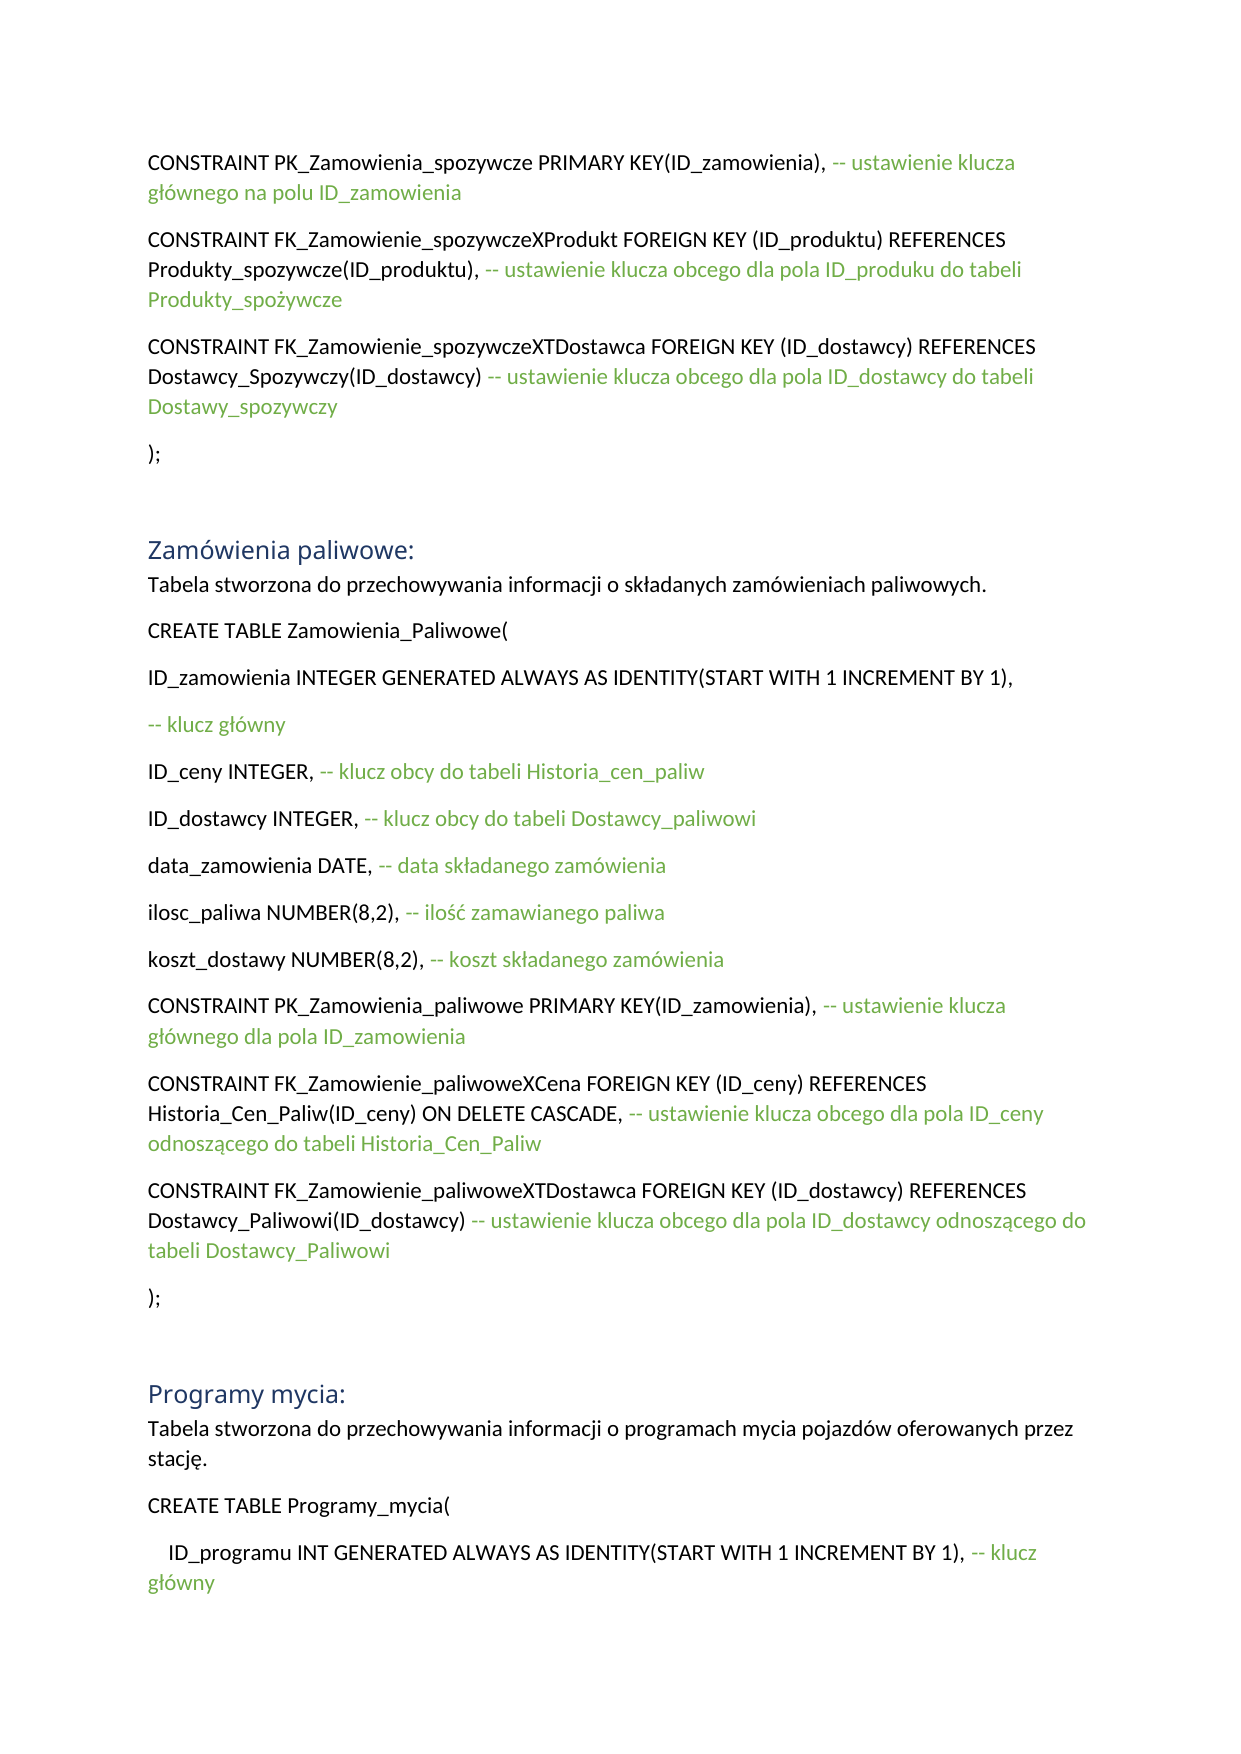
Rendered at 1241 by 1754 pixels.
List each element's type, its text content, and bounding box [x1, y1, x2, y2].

text data_zamowienia DATE, -- data składanego zamówienia [148, 851, 1093, 879]
subtitle Zamówienia paliwowe: [148, 533, 1093, 567]
text CONSTRAINT PK_Zamowienia_paliwowe PRIMARY KEY(ID_zamowienia), -- ustawienie klucza głównego dla pola ID_zamowienia [148, 992, 1093, 1050]
text ID_dostawcy INTEGER, -- klucz obcy do tabeli Dostawcy_paliwowi [148, 804, 1093, 832]
text ID_programu INT GENERATED ALWAYS AS IDENTITY(START WITH 1 INCREMENT BY 1), -- klucz główny [148, 1538, 1093, 1596]
text CREATE TABLE Programy_mycia( [148, 1491, 1093, 1519]
text ); [148, 439, 1093, 467]
text ID_zamowienia INTEGER GENERATED ALWAYS AS IDENTITY(START WITH 1 INCREMENT BY 1), [148, 663, 1093, 692]
subtitle Programy mycia: [148, 1377, 1093, 1411]
text ); [148, 1283, 1093, 1311]
text CONSTRAINT FK_Zamowienie_paliwoweXTDostawca FOREIGN KEY (ID_dostawcy) REFERENCES Dostawcy_Paliwowi(ID_dostawcy) -- ustawienie klucza obcego dla pola ID_dostawcy odnoszącego do tabeli Dostawcy_Paliwowi [148, 1176, 1093, 1264]
text CREATE TABLE Zamowienia_Paliwowe( [148, 617, 1093, 645]
text CONSTRAINT PK_Zamowienia_spozywcze PRIMARY KEY(ID_zamowienia), -- ustawienie klucza głównego na polu ID_zamowienia [148, 148, 1093, 206]
text Tabela stworzona do przechowywania informacji o składanych zamówieniach paliwowych. [148, 570, 1093, 598]
text -- klucz główny [148, 710, 1093, 738]
text CONSTRAINT FK_Zamowienie_paliwoweXCena FOREIGN KEY (ID_ceny) REFERENCES Historia_Cen_Paliw(ID_ceny) ON DELETE CASCADE, -- ustawienie klucza obcego dla pola ID_ceny odnoszącego do tabeli Historia_Cen_Paliw [148, 1069, 1093, 1157]
text Tabela stworzona do przechowywania informacji o programach mycia pojazdów oferowanych przez stację. [148, 1414, 1093, 1472]
text koszt_dostawy NUMBER(8,2), -- koszt składanego zamówienia [148, 945, 1093, 973]
text ID_ceny INTEGER, -- klucz obcy do tabeli Historia_cen_paliw [148, 757, 1093, 785]
text CONSTRAINT FK_Zamowienie_spozywczeXTDostawca FOREIGN KEY (ID_dostawcy) REFERENCES Dostawcy_Spozywczy(ID_dostawcy) -- ustawienie klucza obcego dla pola ID_dostawcy do tabeli Dostawy_spozywczy [148, 332, 1093, 420]
text ilosc_paliwa NUMBER(8,2), -- ilość zamawianego paliwa [148, 898, 1093, 926]
text CONSTRAINT FK_Zamowienie_spozywczeXProdukt FOREIGN KEY (ID_produktu) REFERENCES Produkty_spozywcze(ID_produktu), -- ustawienie klucza obcego dla pola ID_produku do tabeli Produkty_spożywcze [148, 225, 1093, 313]
